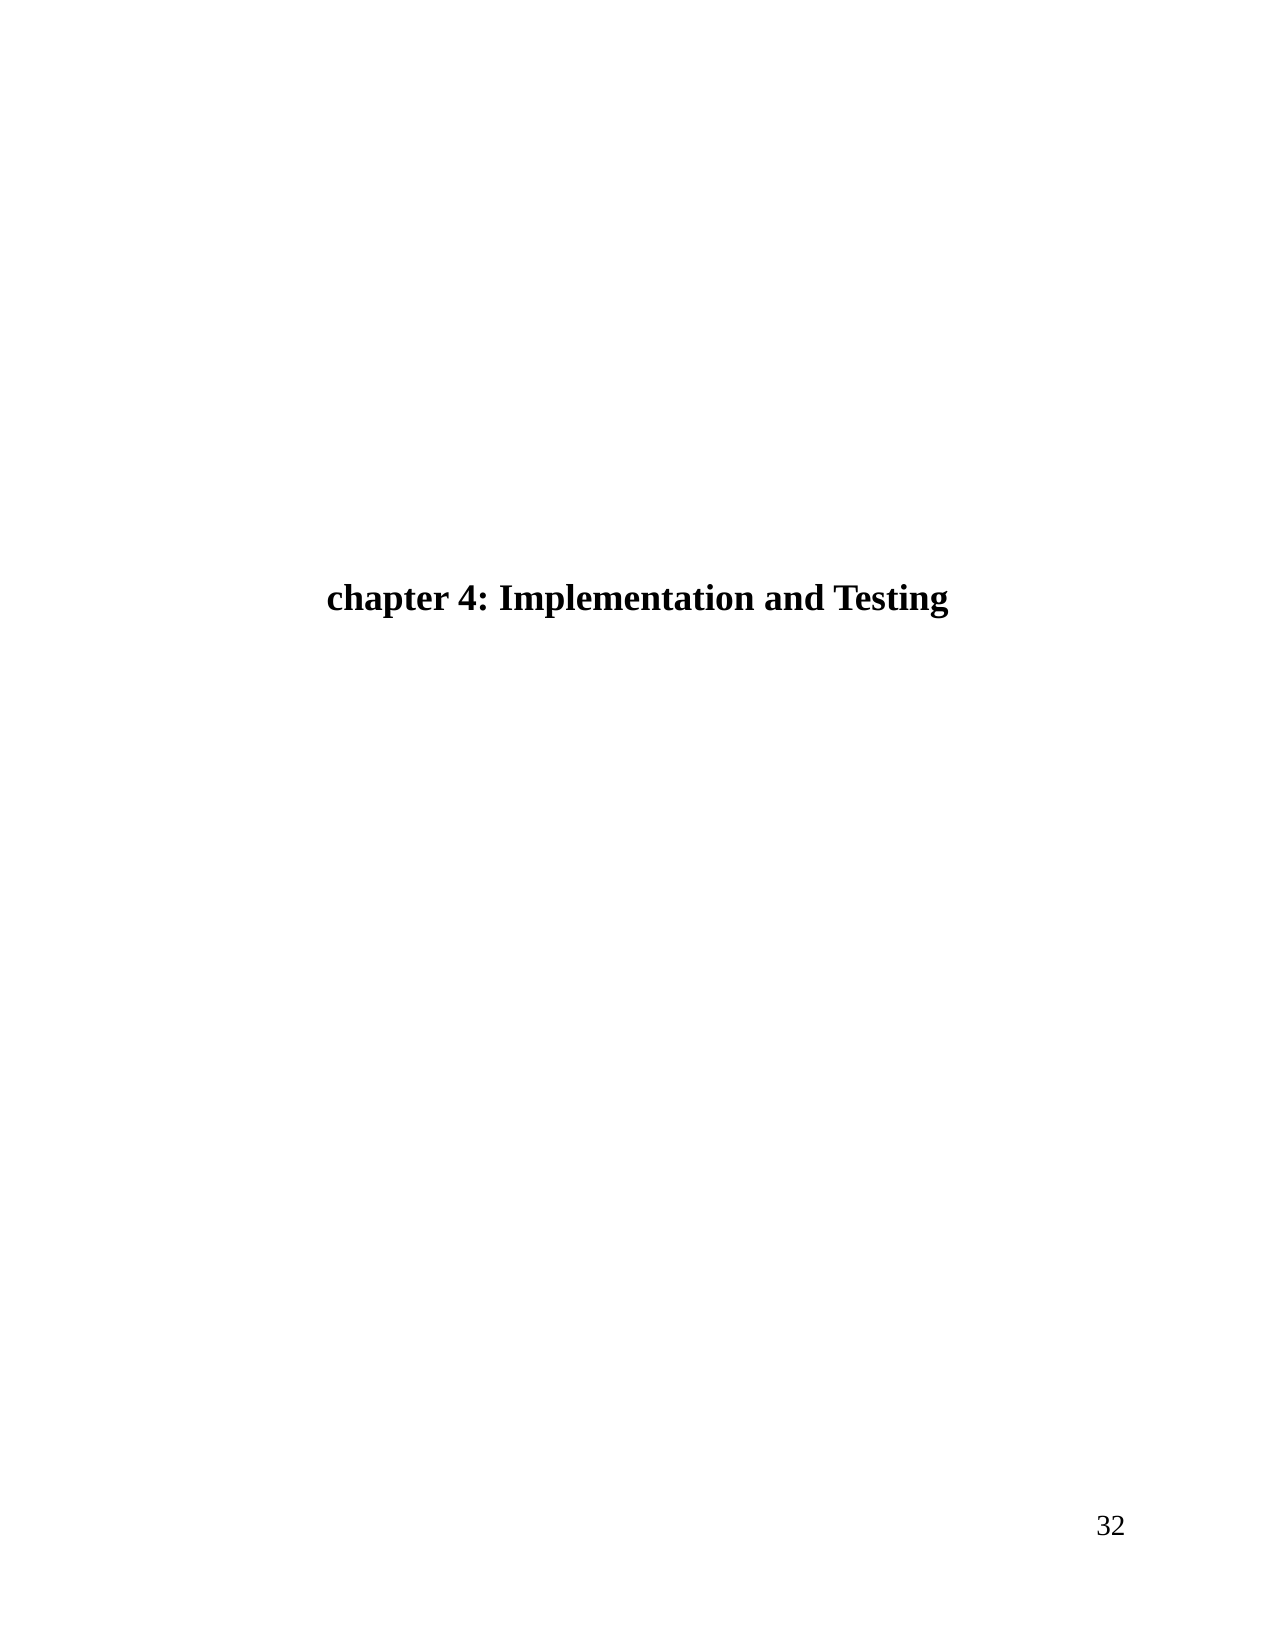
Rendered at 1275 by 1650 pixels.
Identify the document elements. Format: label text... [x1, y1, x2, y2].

subtitle Implementation and Testing [150, 575, 1125, 618]
